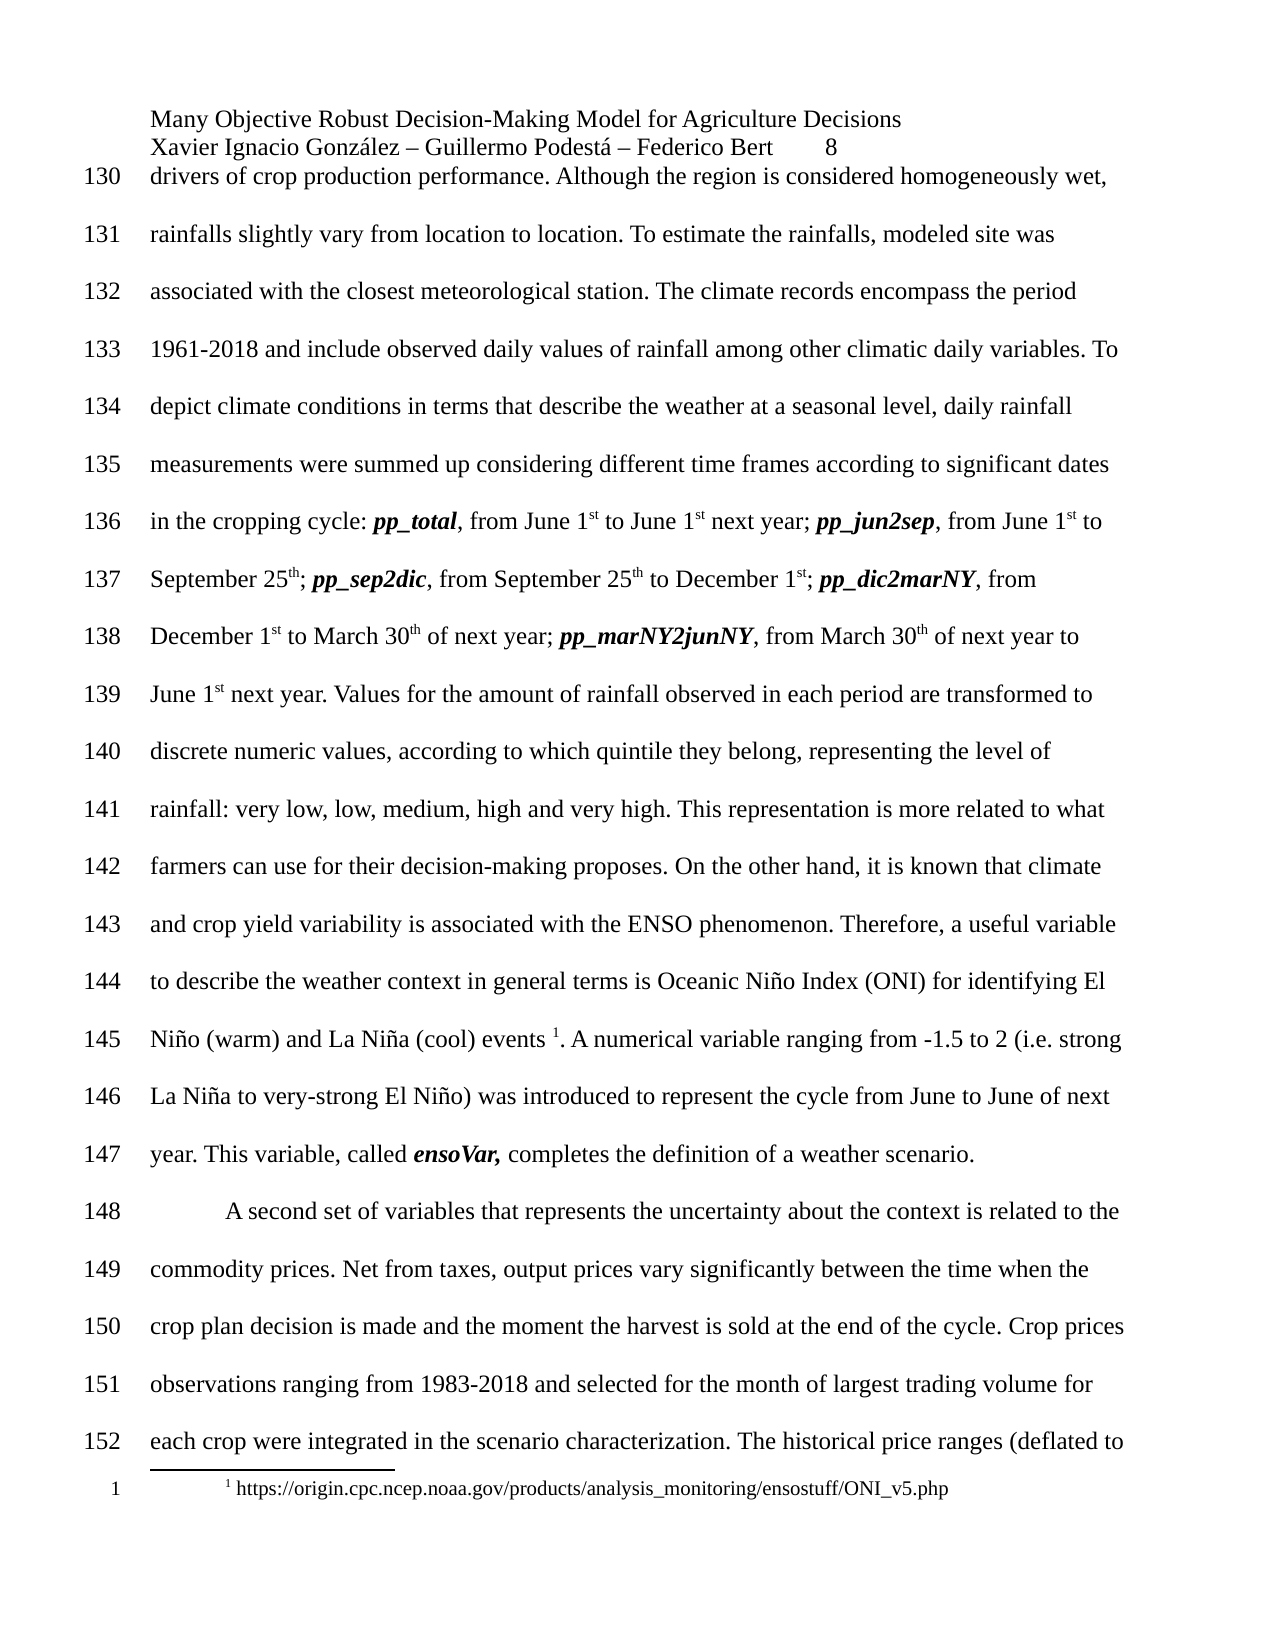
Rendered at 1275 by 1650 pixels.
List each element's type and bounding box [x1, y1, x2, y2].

text [150, 161, 1125, 1167]
text [150, 1196, 1125, 1455]
